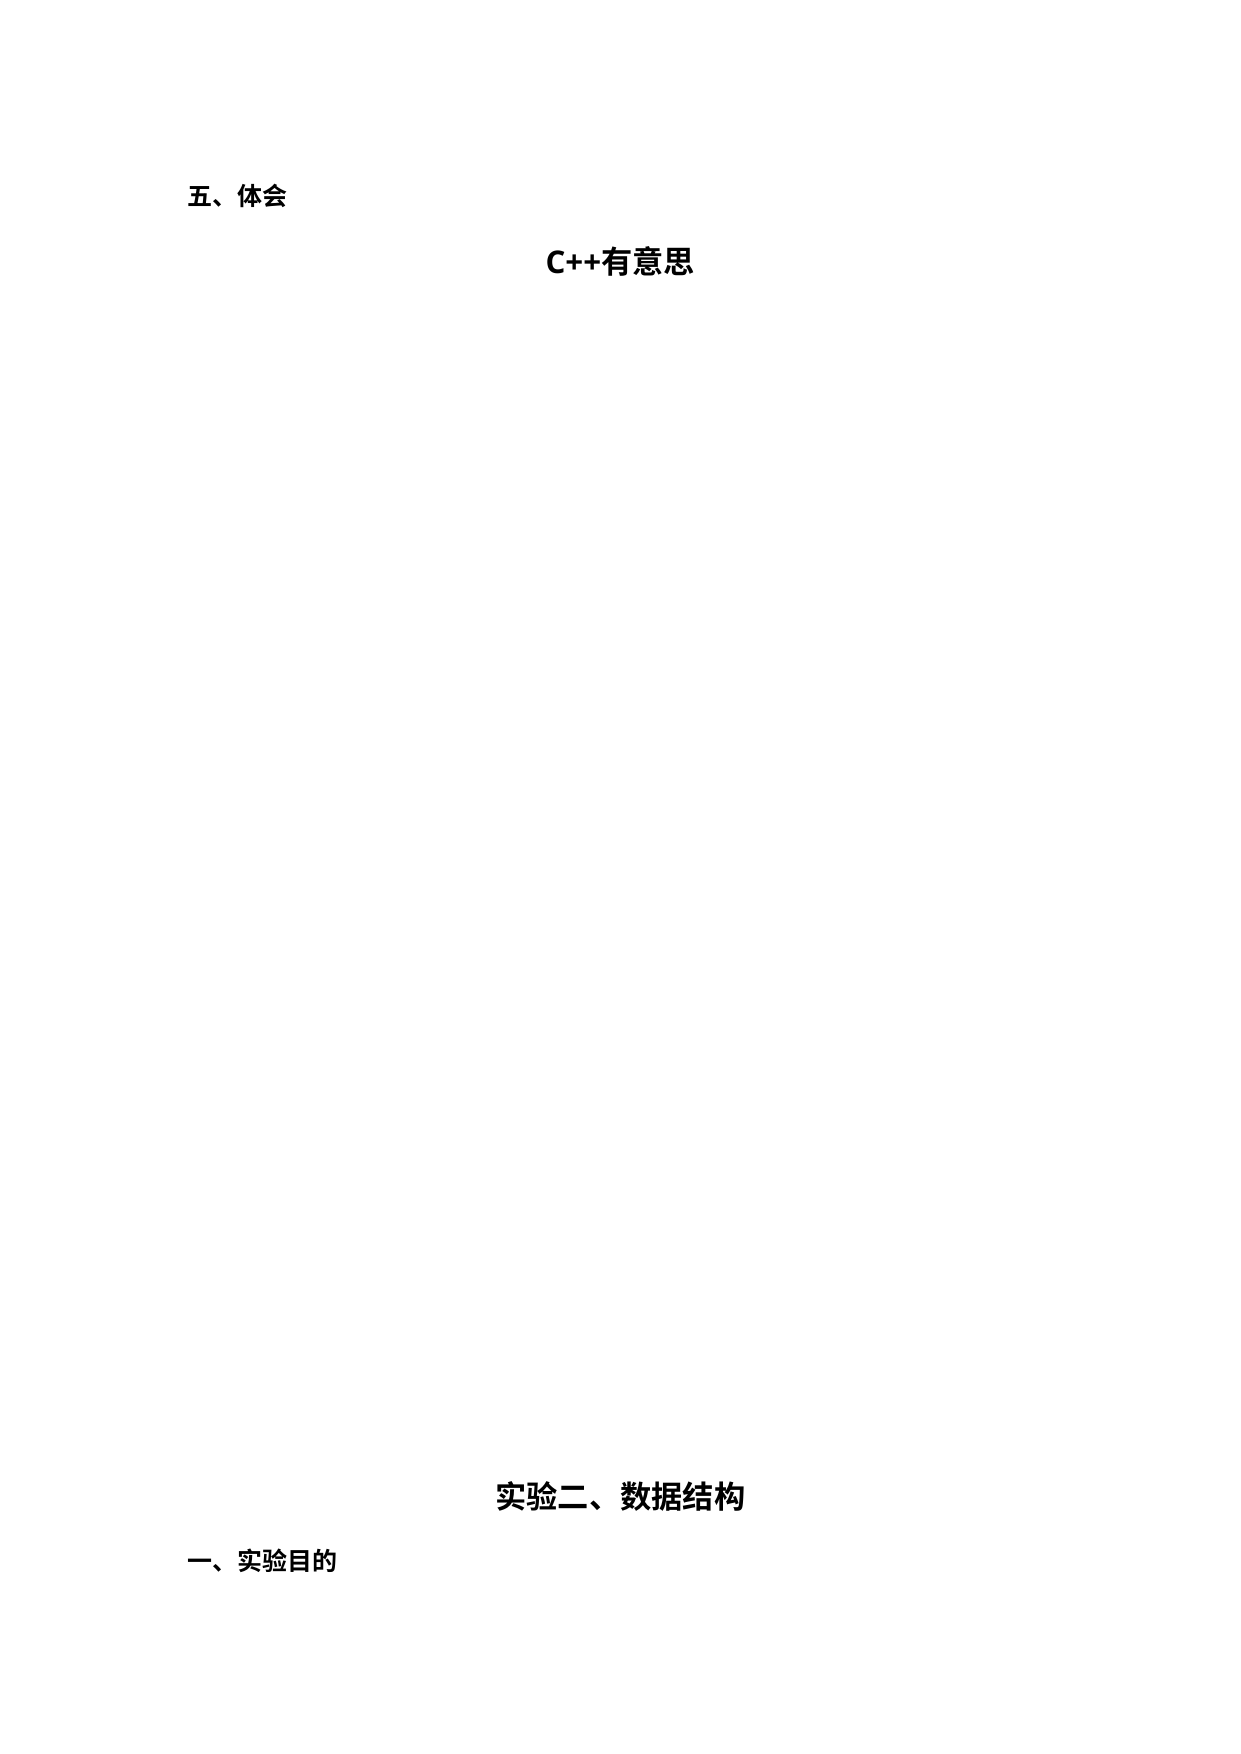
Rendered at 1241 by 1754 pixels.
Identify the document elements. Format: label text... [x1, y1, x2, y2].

text 五、体会 [187, 162, 1053, 227]
text 实验二、数据结构 [187, 1462, 1053, 1527]
text C++有意思 [187, 227, 1053, 292]
text 一、实验目的 [187, 1527, 1053, 1592]
